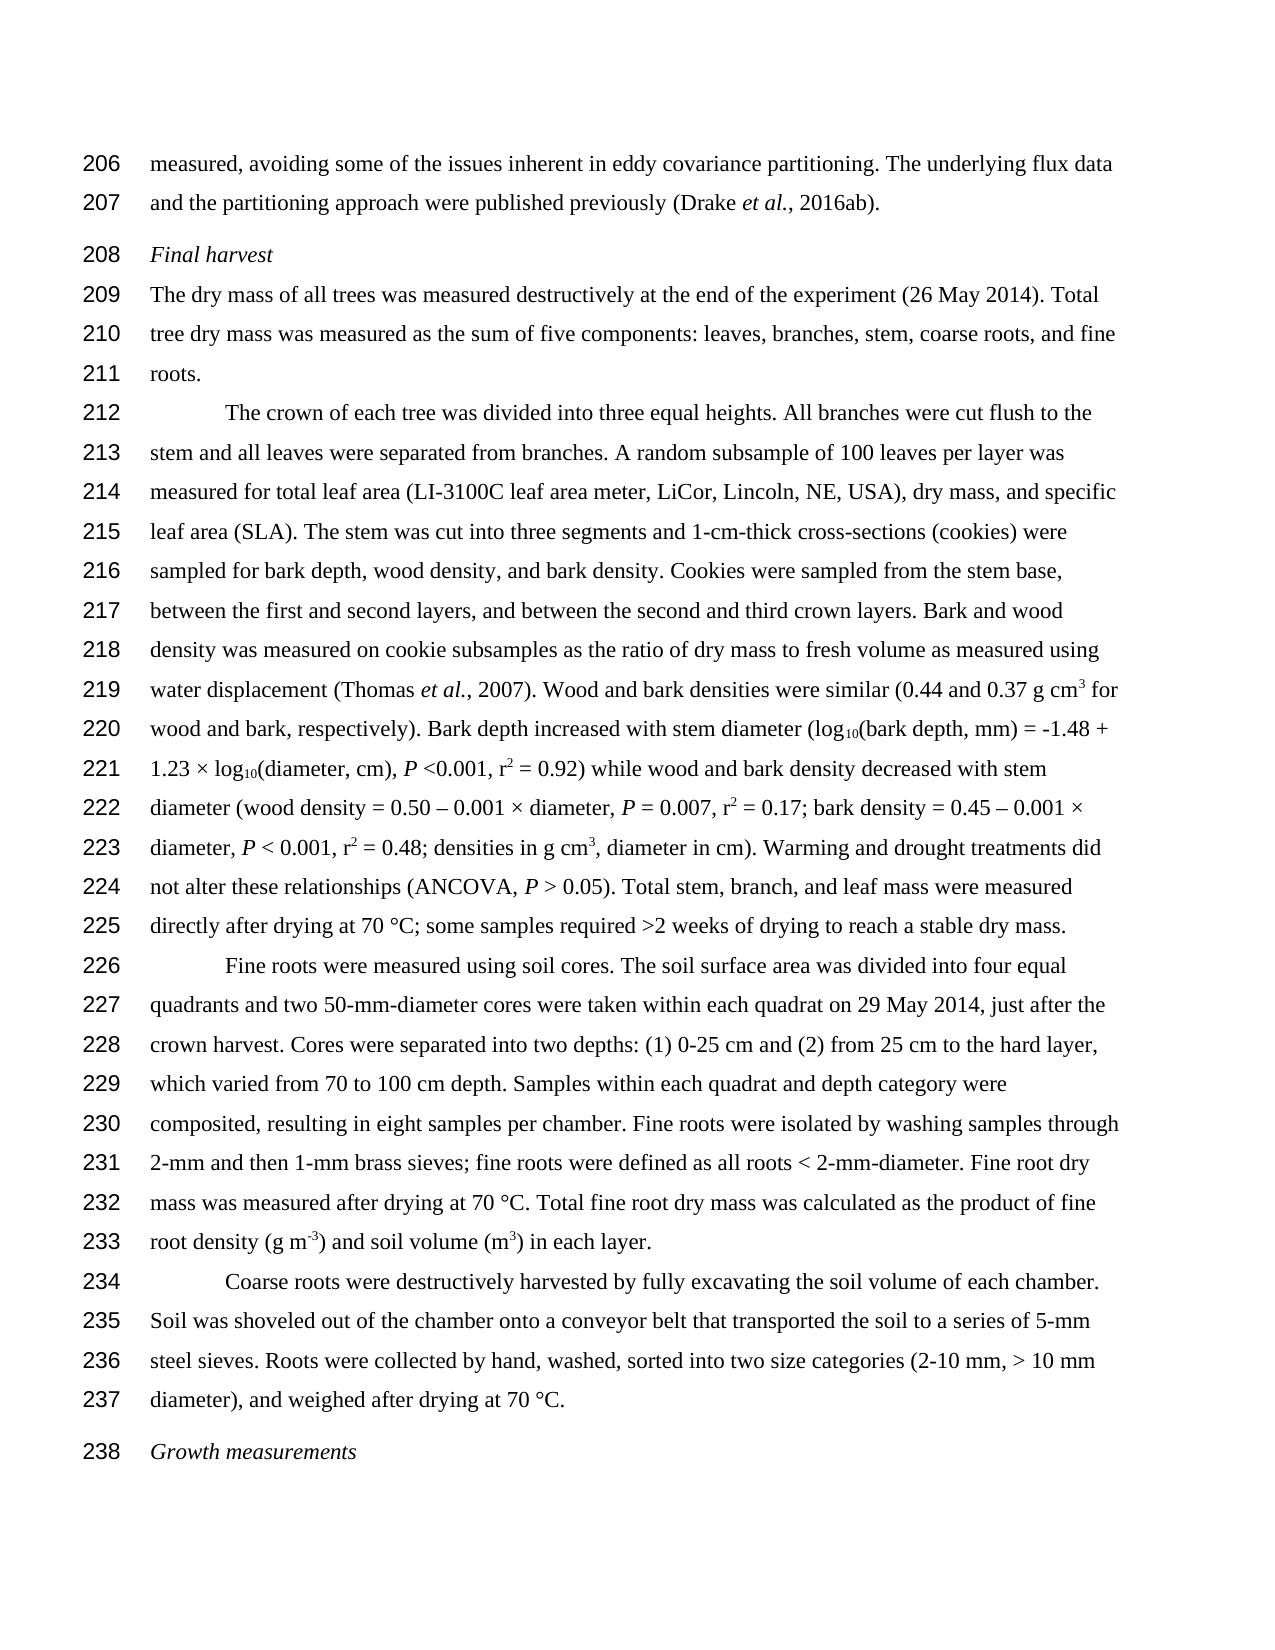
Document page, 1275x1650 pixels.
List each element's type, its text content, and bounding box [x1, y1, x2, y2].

text Growth measurements [150, 1438, 1125, 1465]
text Fine roots were measured using soil cores. The soil surface area was divided into four equal quadrants and two 50-mm-diameter cores were taken within each quadrat on 29 May 2014, just after the crown harvest. Cores were separated into two depths: (1) 0-25 cm and (2) from 25 cm to the hard layer, which varied from 70 to 100 cm depth. Samples within each quadrat and depth category were composited, resulting in eight samples per chamber. Fine roots were isolated by washing samples through 2-mm and then 1-mm brass sieves; fine roots were defined as all roots < 2-mm-diameter. Fine root dry mass was measured after drying at 70 °C. Total fine root dry mass was calculated as the product of fine root density (g m-3) and soil volume (m3) in each layer. [150, 952, 1125, 1255]
text The crown of each tree was divided into three equal heights. All branches were cut flush to the stem and all leaves were separated from branches. A random subsample of 100 leaves per layer was measured for total leaf area (LI-3100C leaf area meter, LiCor, Lincoln, NE, USA), dry mass, and specific leaf area (SLA). The stem was cut into three segments and 1-cm-thick cross-sections (cookies) were sampled for bark depth, wood density, and bark density. Cookies were sampled from the stem base, between the first and second layers, and between the second and third crown layers. Bark and wood density was measured on cookie subsamples as the ratio of dry mass to fresh volume as measured using water displacement (Thomas et al., 2007). Wood and bark densities were similar (0.44 and 0.37 g cm3 for wood and bark, respectively). Bark depth increased with stem diameter (log10(bark depth, mm) = -1.48 + 1.23 × log10(diameter, cm), P <0.001, r2 = 0.92) while wood and bark density decreased with stem diameter (wood density = 0.50 – 0.001 × diameter, P = 0.007, r2 = 0.17; bark density = 0.45 – 0.001 × diameter, P < 0.001, r2 = 0.48; densities in g cm3, diameter in cm). Warming and drought treatments did not alter these relationships (ANCOVA, P > 0.05). Total stem, branch, and leaf mass were measured directly after drying at 70 °C; some samples required >2 weeks of drying to reach a stable dry mass. [150, 399, 1125, 939]
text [150, 150, 1125, 216]
text Coarse roots were destructively harvested by fully excavating the soil volume of each chamber. Soil was shoveled out of the chamber onto a conveyor belt that transported the soil to a series of 5-mm steel sieves. Roots were collected by hand, washed, sorted into two size categories (2-10 mm, > 10 mm diameter), and weighed after drying at 70 °C. [150, 1268, 1125, 1413]
text The dry mass of all trees was measured destructively at the end of the experiment (26 May 2014). Total tree dry mass was measured as the sum of five components: leaves, branches, stem, coarse roots, and fine roots. [150, 281, 1125, 386]
text Final harvest [150, 241, 1125, 268]
